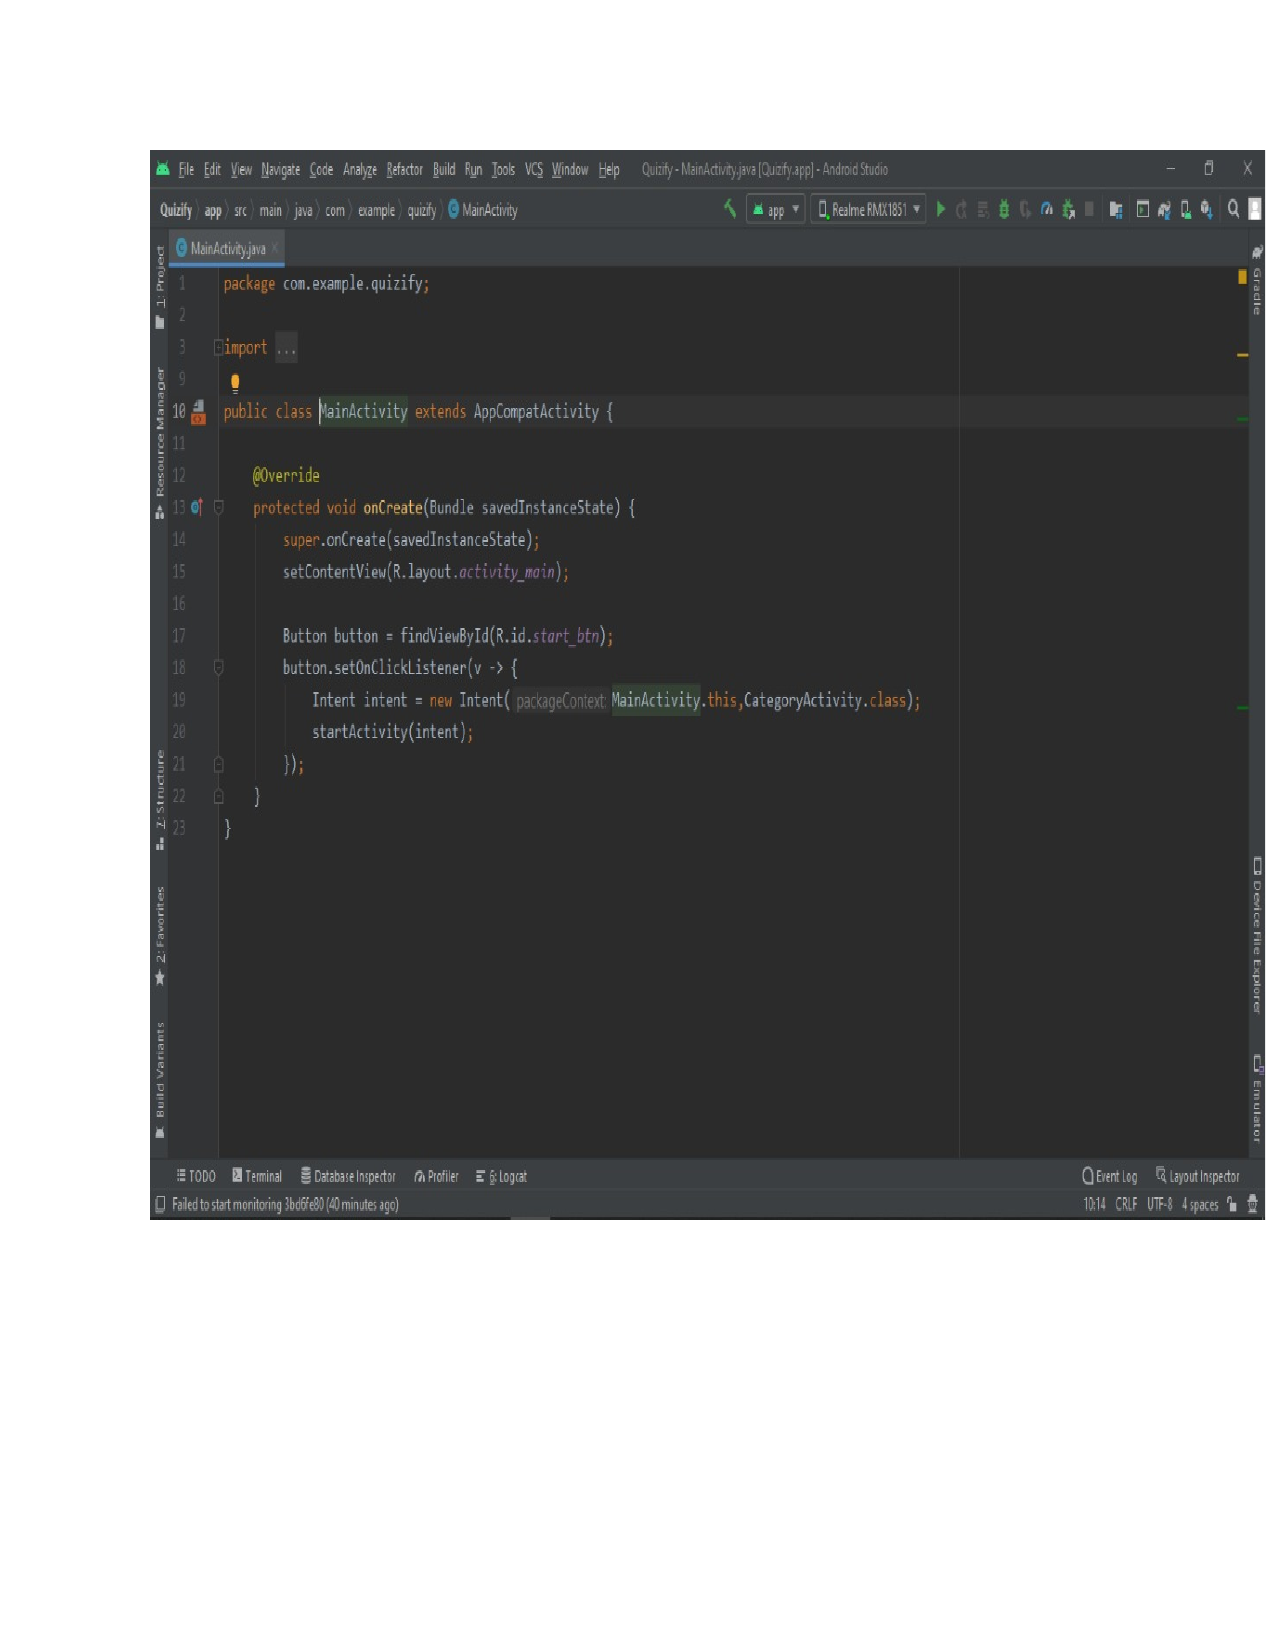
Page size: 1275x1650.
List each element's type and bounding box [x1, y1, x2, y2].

picture [150, 150, 1266, 1220]
